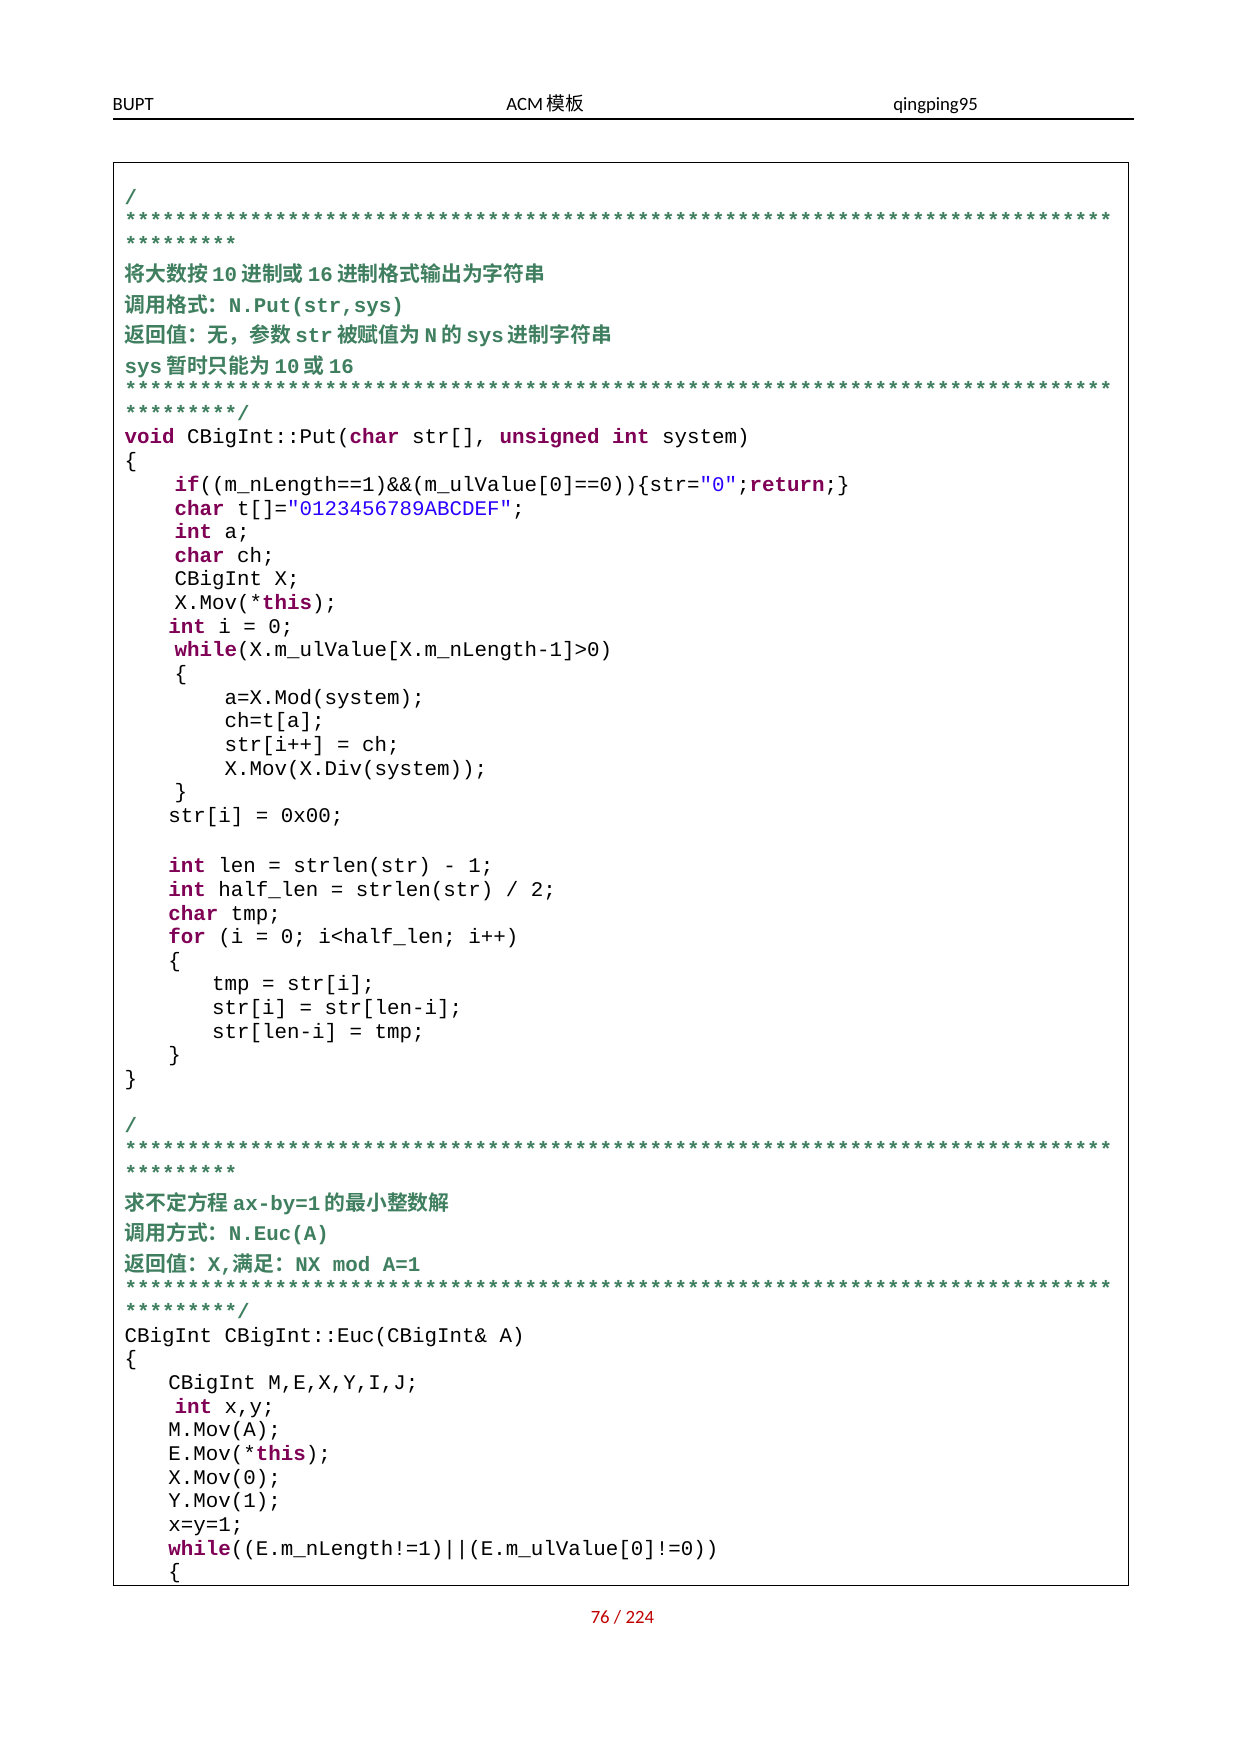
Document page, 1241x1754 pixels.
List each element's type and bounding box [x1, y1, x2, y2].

table_header [114, 163, 1128, 1585]
